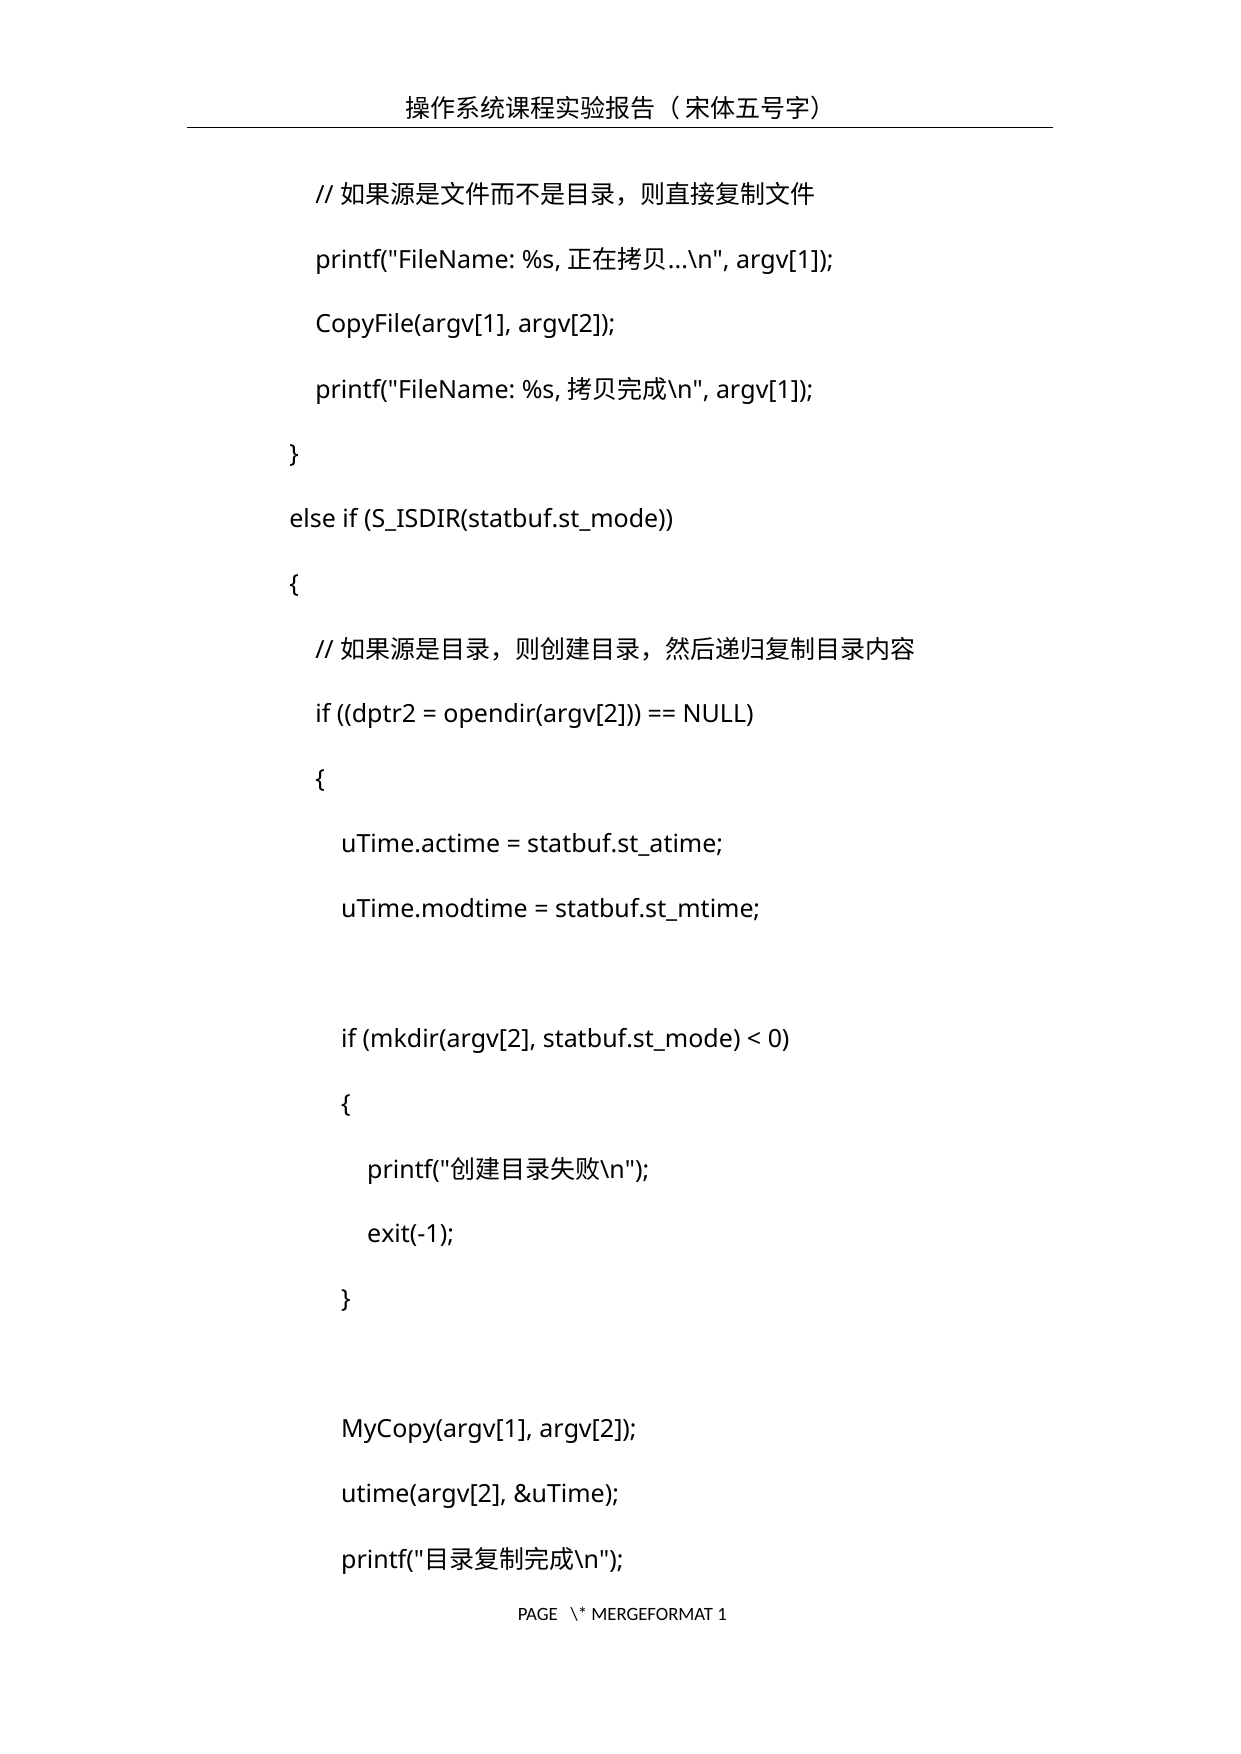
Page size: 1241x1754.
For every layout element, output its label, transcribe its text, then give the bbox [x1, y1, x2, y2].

text else if (S_ISDIR(statbuf.st_mode)) [187, 485, 1053, 550]
text printf("创建目录失败\n"); [187, 1135, 1053, 1200]
text if (mkdir(argv[2], statbuf.st_mode) < 0) [187, 1005, 1053, 1070]
text MyCopy(argv[1], argv[2]); [187, 1395, 1053, 1460]
text printf("FileName: %s, 正在拷贝...\n", argv[1]); [187, 225, 1053, 290]
text exit(-1); [187, 1200, 1053, 1265]
text // 如果源是目录，则创建目录，然后递归复制目录内容 [187, 615, 1053, 680]
text { [187, 550, 1053, 615]
text } [187, 420, 1053, 485]
text } [187, 1265, 1053, 1330]
text { [187, 745, 1053, 810]
text if ((dptr2 = opendir(argv[2])) == NULL) [187, 680, 1053, 745]
text uTime.actime = statbuf.st_atime; [187, 810, 1053, 875]
text // 如果源是文件而不是目录，则直接复制文件 [187, 160, 1053, 225]
text CopyFile(argv[1], argv[2]); [187, 290, 1053, 355]
text uTime.modtime = statbuf.st_mtime; [187, 875, 1053, 940]
text printf("FileName: %s, 拷贝完成\n", argv[1]); [187, 355, 1053, 420]
text utime(argv[2], &uTime); [187, 1460, 1053, 1525]
text { [187, 1070, 1053, 1135]
text printf("目录复制完成\n"); [187, 1525, 1053, 1590]
